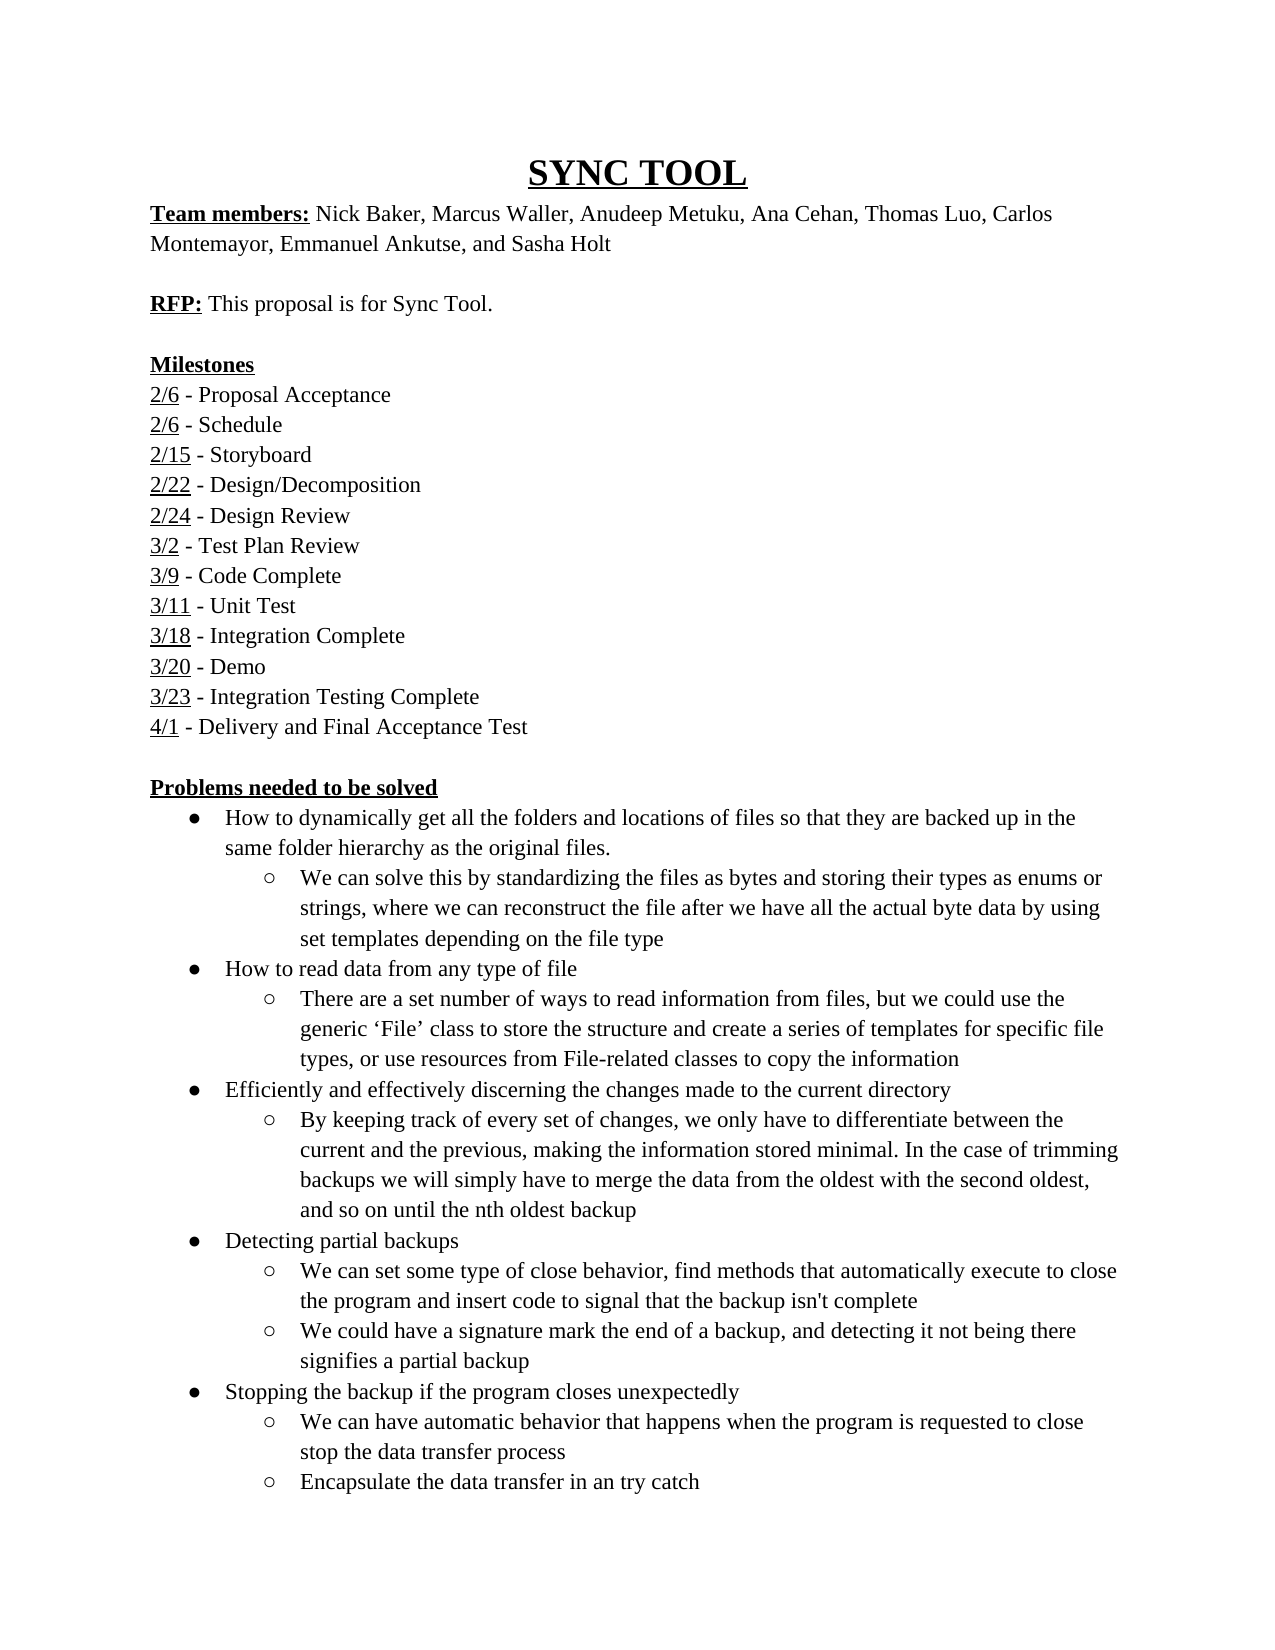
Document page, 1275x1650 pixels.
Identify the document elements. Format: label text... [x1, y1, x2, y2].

text 3/18 - Integration Complete [150, 622, 1125, 649]
list Detecting partial backups [187, 1227, 1125, 1253]
text SYNC TOOL [150, 150, 1125, 193]
list We can have automatic behavior that happens when the program is requested to close stop the data transfer process [262, 1408, 1125, 1464]
text 2/6 - Proposal Acceptance [150, 381, 1125, 407]
text Problems needed to be solved [150, 773, 1125, 800]
list There are a set number of ways to read information from files, but we could use the generic ‘File’ class to store the structure and create a series of templates for specific file types, or use resources from File-related classes to copy the information [262, 985, 1125, 1072]
text 2/6 - Schedule [150, 411, 1125, 437]
text RFP: This proposal is for Sync Tool. [150, 290, 1125, 317]
list Encapsulate the data transfer in an try catch [262, 1468, 1125, 1495]
list We could have a signature mark the end of a backup, and detecting it not being there signifies a partial backup [262, 1317, 1125, 1374]
list How to read data from any type of file [187, 955, 1125, 981]
list Efficiently and effectively discerning the changes made to the current directory [187, 1076, 1125, 1102]
text 3/23 - Integration Testing Complete [150, 683, 1125, 709]
list We can solve this by standardizing the files as bytes and storing their types as enums or strings, where we can reconstruct the file after we have all the actual byte data by using set templates depending on the file type [262, 864, 1125, 951]
text 2/24 - Design Review [150, 502, 1125, 528]
text 3/2 - Test Plan Review [150, 532, 1125, 558]
text 3/20 - Demo [150, 653, 1125, 679]
text Team members: Nick Baker, Marcus Waller, Anudeep Metuku, Ana Cehan, Thomas Luo, Carlos Montemayor, Emmanuel Ankutse, and Sasha Holt [150, 199, 1125, 256]
text 3/9 - Code Complete [150, 562, 1125, 588]
list Stopping the backup if the program closes unexpectedly [187, 1378, 1125, 1404]
list How to dynamically get all the folders and locations of files so that they are backed up in the same folder hierarchy as the original files. [187, 804, 1125, 860]
text 2/22 - Design/Decomposition [150, 471, 1125, 498]
text 2/15 - Storyboard [150, 441, 1125, 468]
list We can set some type of close behavior, find methods that automatically execute to close the program and insert code to signal that the backup isn't complete [262, 1257, 1125, 1313]
text 4/1 - Delivery and Final Acceptance Test [150, 713, 1125, 739]
list By keeping track of every set of changes, we only have to differentiate between the current and the previous, making the information stored minimal. In the case of trimming backups we will simply have to merge the data from the oldest with the second oldest, and so on until the nth oldest backup [262, 1106, 1125, 1223]
text Milestones [150, 351, 1125, 377]
text 3/11 - Unit Test [150, 592, 1125, 619]
